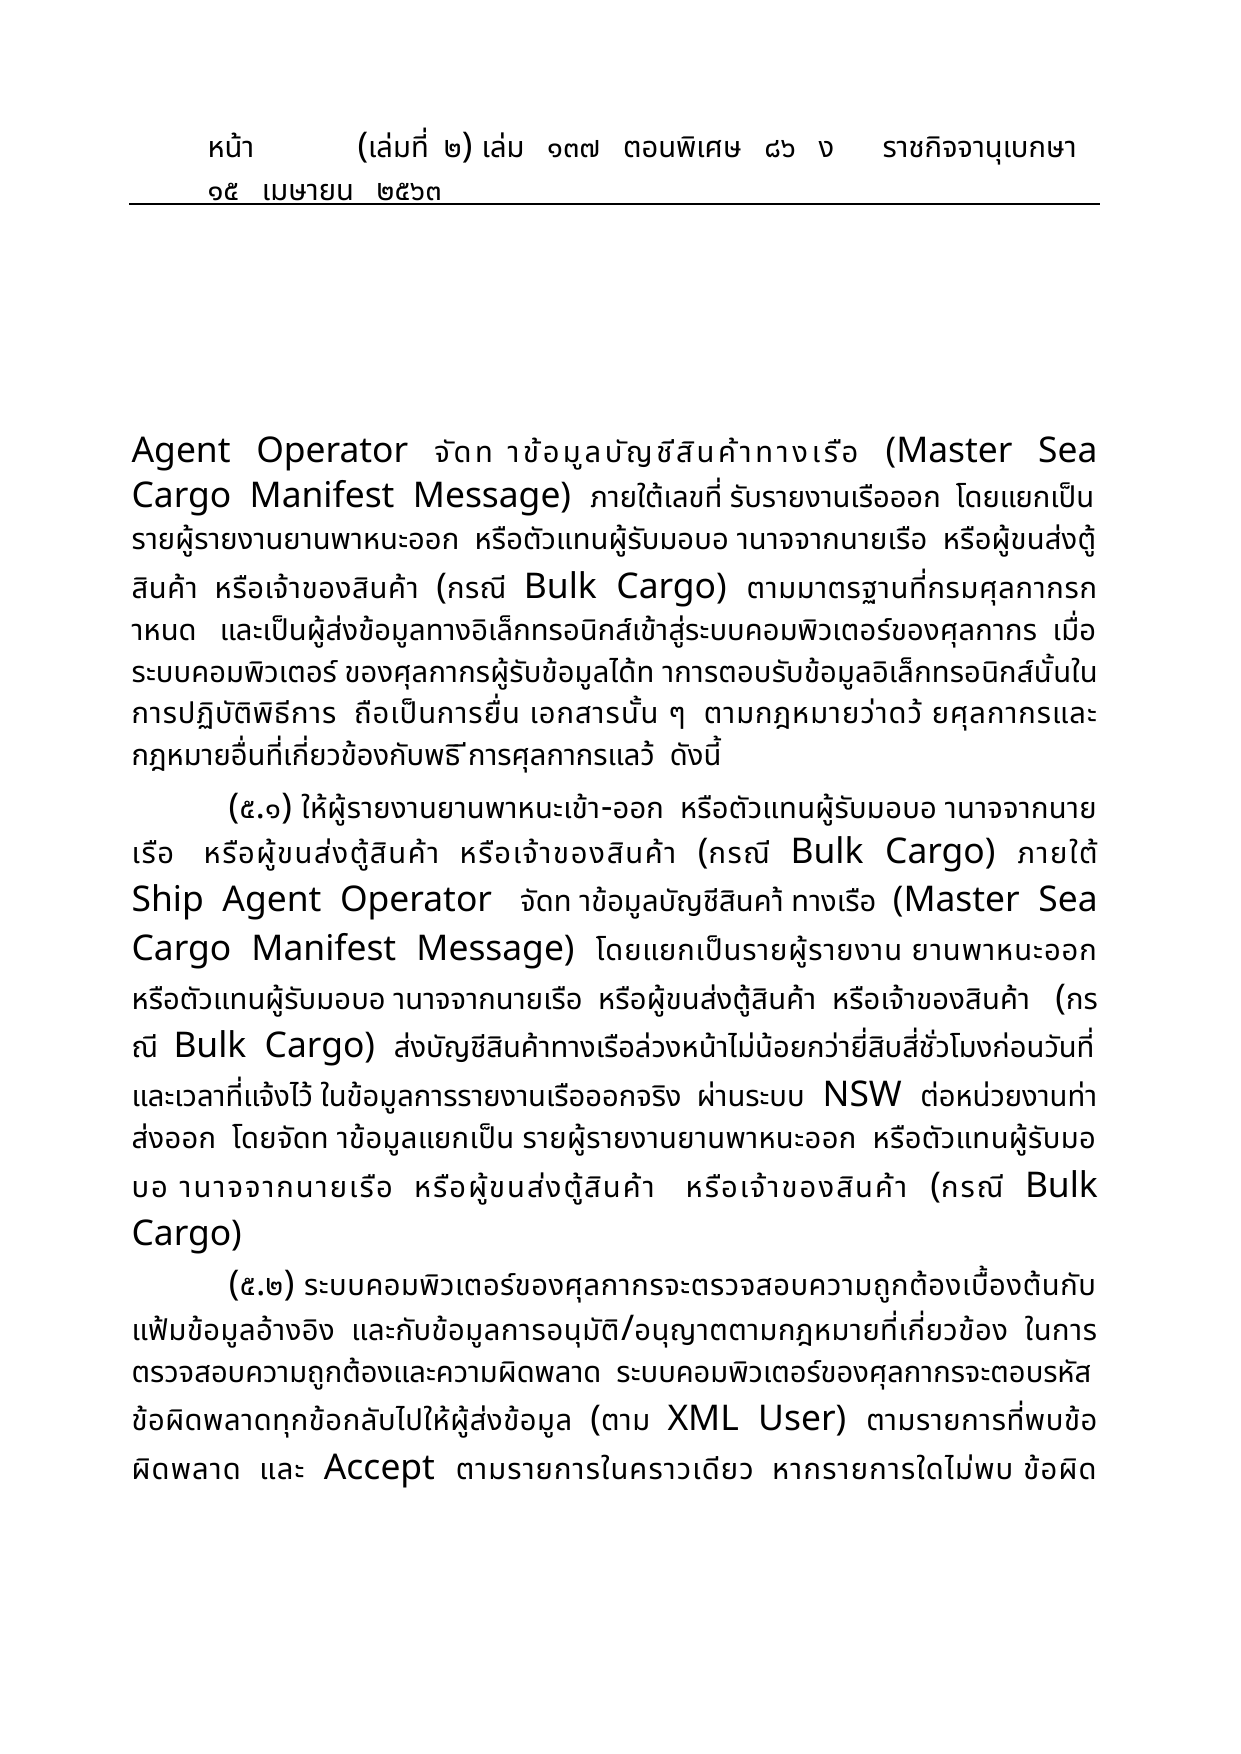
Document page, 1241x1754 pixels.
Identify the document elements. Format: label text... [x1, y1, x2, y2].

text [131, 1256, 1098, 1492]
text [131, 424, 1098, 779]
text (๕.๑) ให้ผู้รายงานยานพาหนะเข้า-ออก หรือตัวแทนผู้รับมอบอ านาจจากนายเรือ หรือผู้ขนส่งตู้สินค้า หรือเจ้าของสินค้า (กรณี Bulk Cargo) ภายใต้ Ship Agent Operator จัดท าข้อมูลบัญชีสินคา้ ทางเรือ (Master Sea Cargo Manifest Message) โดยแยกเป็นรายผู้รายงาน ยานพาหนะออก หรือตัวแทนผู้รับมอบอ านาจจากนายเรือ หรือผู้ขนส่งตู้สินค้า หรือเจ้าของสินค้า (กรณี Bulk Cargo) ส่งบัญชีสินค้าทางเรือล่วงหน้าไม่น้อยกว่ายี่สิบสี่ชั่วโมงก่อนวันที่และเวลาที่แจ้งไว้ ในข้อมูลการรายงานเรือออกจริง ผ่านระบบ NSW ต่อหน่วยงานท่าส่งออก โดยจัดท าข้อมูลแยกเป็น รายผู้รายงานยานพาหนะออก หรือตัวแทนผู้รับมอบอ านาจจากนายเรือ หรือผู้ขนส่งตู้สินค้า หรือเจ้าของสินค้า (กรณี Bulk Cargo) [131, 779, 1098, 1256]
